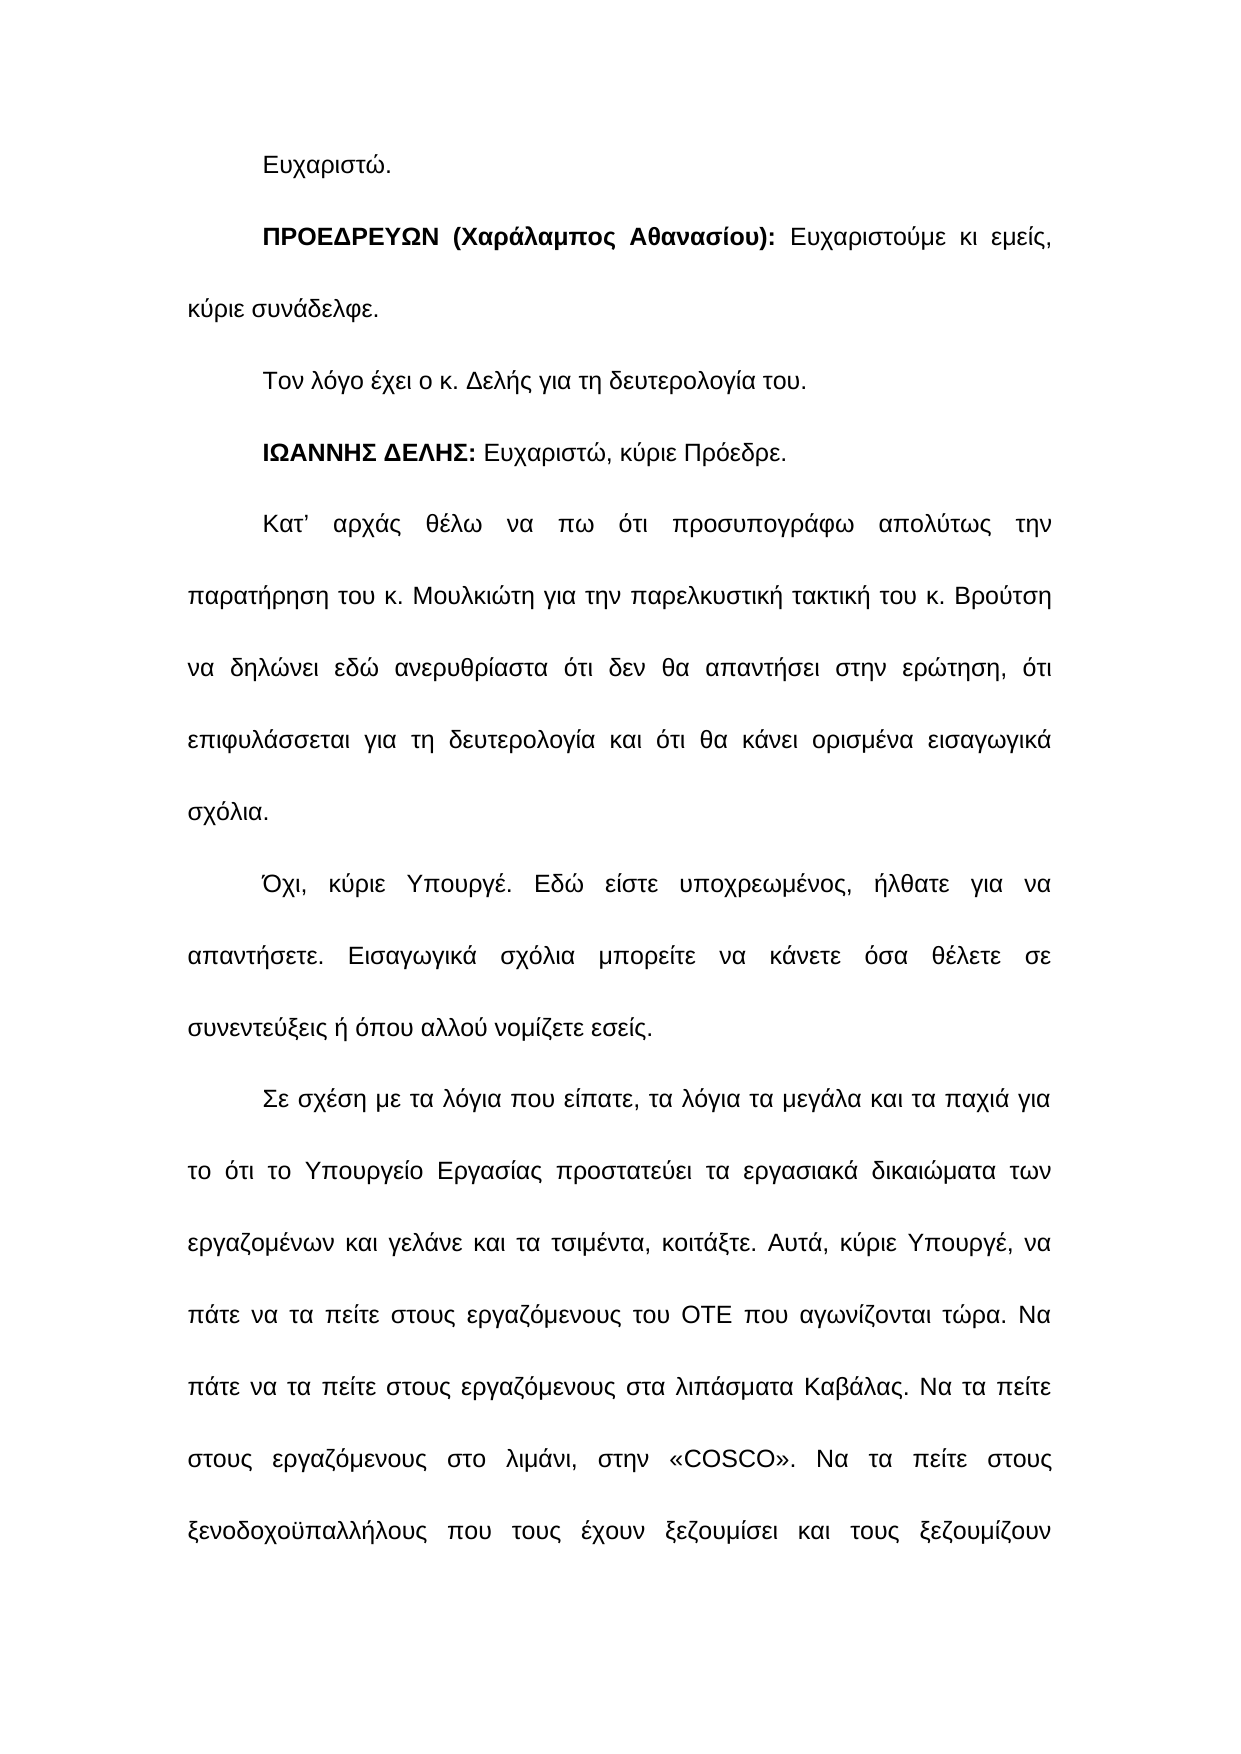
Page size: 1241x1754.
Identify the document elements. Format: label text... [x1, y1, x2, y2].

text Όχι, κύριε Υπουργέ. Εδώ είστε υποχρεωμένος, ήλθατε για να απαντήσετε. Εισαγωγικά σχόλια μπορείτε να κάνετε όσα θέλετε σε συνεντεύξεις ή όπου αλλού νομίζετε εσείς. [187, 869, 1053, 1041]
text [187, 1084, 1053, 1544]
text ΙΩΑΝΝΗΣ ΔΕΛΗΣ: Ευχαριστώ, κύριε Πρόεδρε. [187, 437, 1053, 466]
text Ευχαριστώ. [187, 150, 1053, 179]
text Τον λόγο έχει ο κ. Δελής για τη δευτερολογία του. [187, 366, 1053, 394]
text Κατ’ αρχάς θέλω να πω ότι προσυπογράφω απολύτως την παρατήρηση του κ. Μουλκιώτη για την παρελκυστική τακτική του κ. Βρούτση να δηλώνει εδώ ανερυθρίαστα ότι δεν θα απαντήσει στην ερώτηση, ότι επιφυλάσσεται για τη δευτερολογία και ότι θα κάνει ορισμένα εισαγωγικά σχόλια. [187, 509, 1053, 826]
text ΠΡΟΕΔΡΕΥΩΝ (Χαράλαμπος Αθανασίου): Ευχαριστούμε κι εμείς, κύριε συνάδελφε. [187, 222, 1053, 322]
